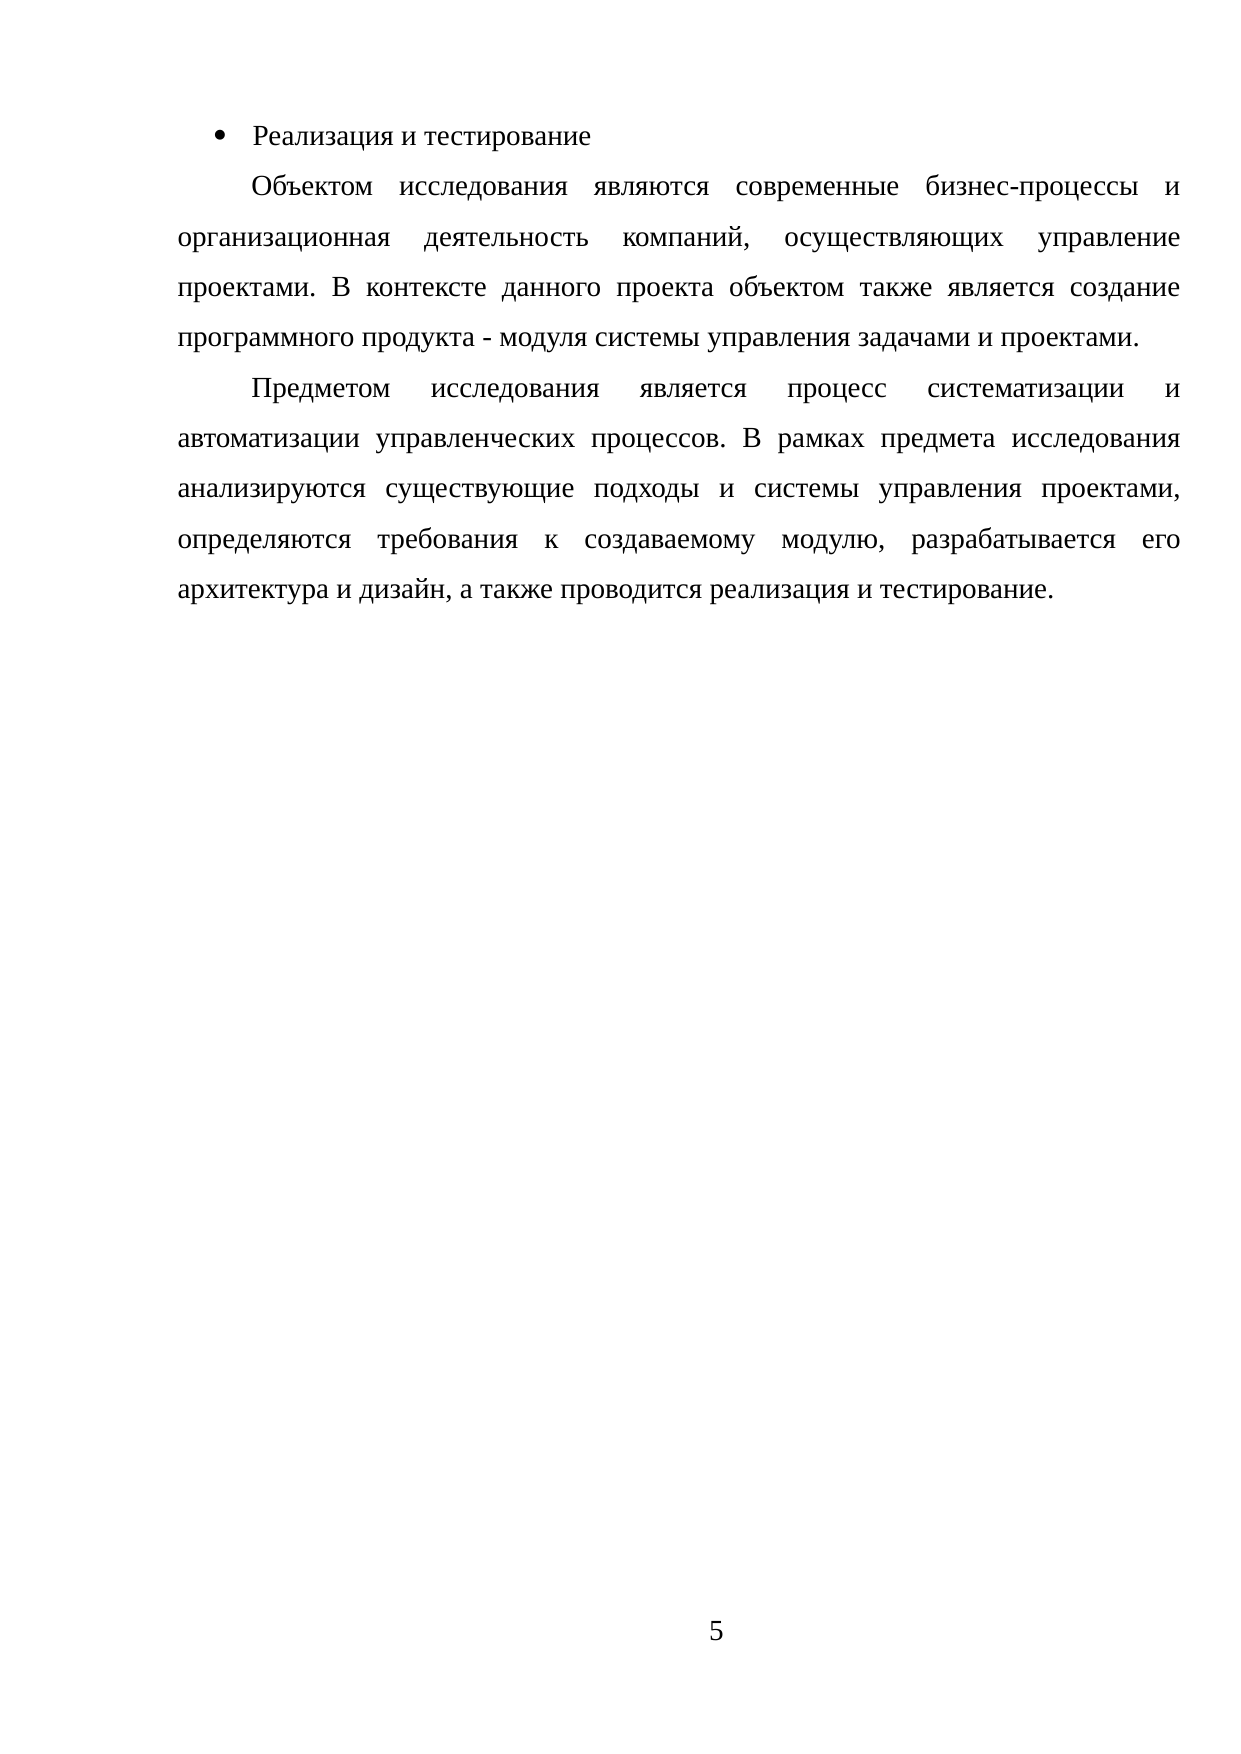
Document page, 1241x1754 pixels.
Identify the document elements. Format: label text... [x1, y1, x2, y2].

text Объектом исследования являются современные бизнес-процессы и организационная деятельность компаний, осуществляющих управление проектами. В контексте данного проекта объектом также является создание программного продукта - модуля системы управления задачами и проектами. [177, 168, 1181, 353]
text Предметом исследования является процесс систематизации и автоматизации управленческих процессов. В рамках предмета исследования анализируются существующие подходы и системы управления проектами, определяются требования к создаваемому модулю, разрабатывается его архитектура и дизайн, а также проводится реализация и тестирование. [177, 370, 1181, 604]
list Реализация и тестирование [215, 118, 1181, 152]
